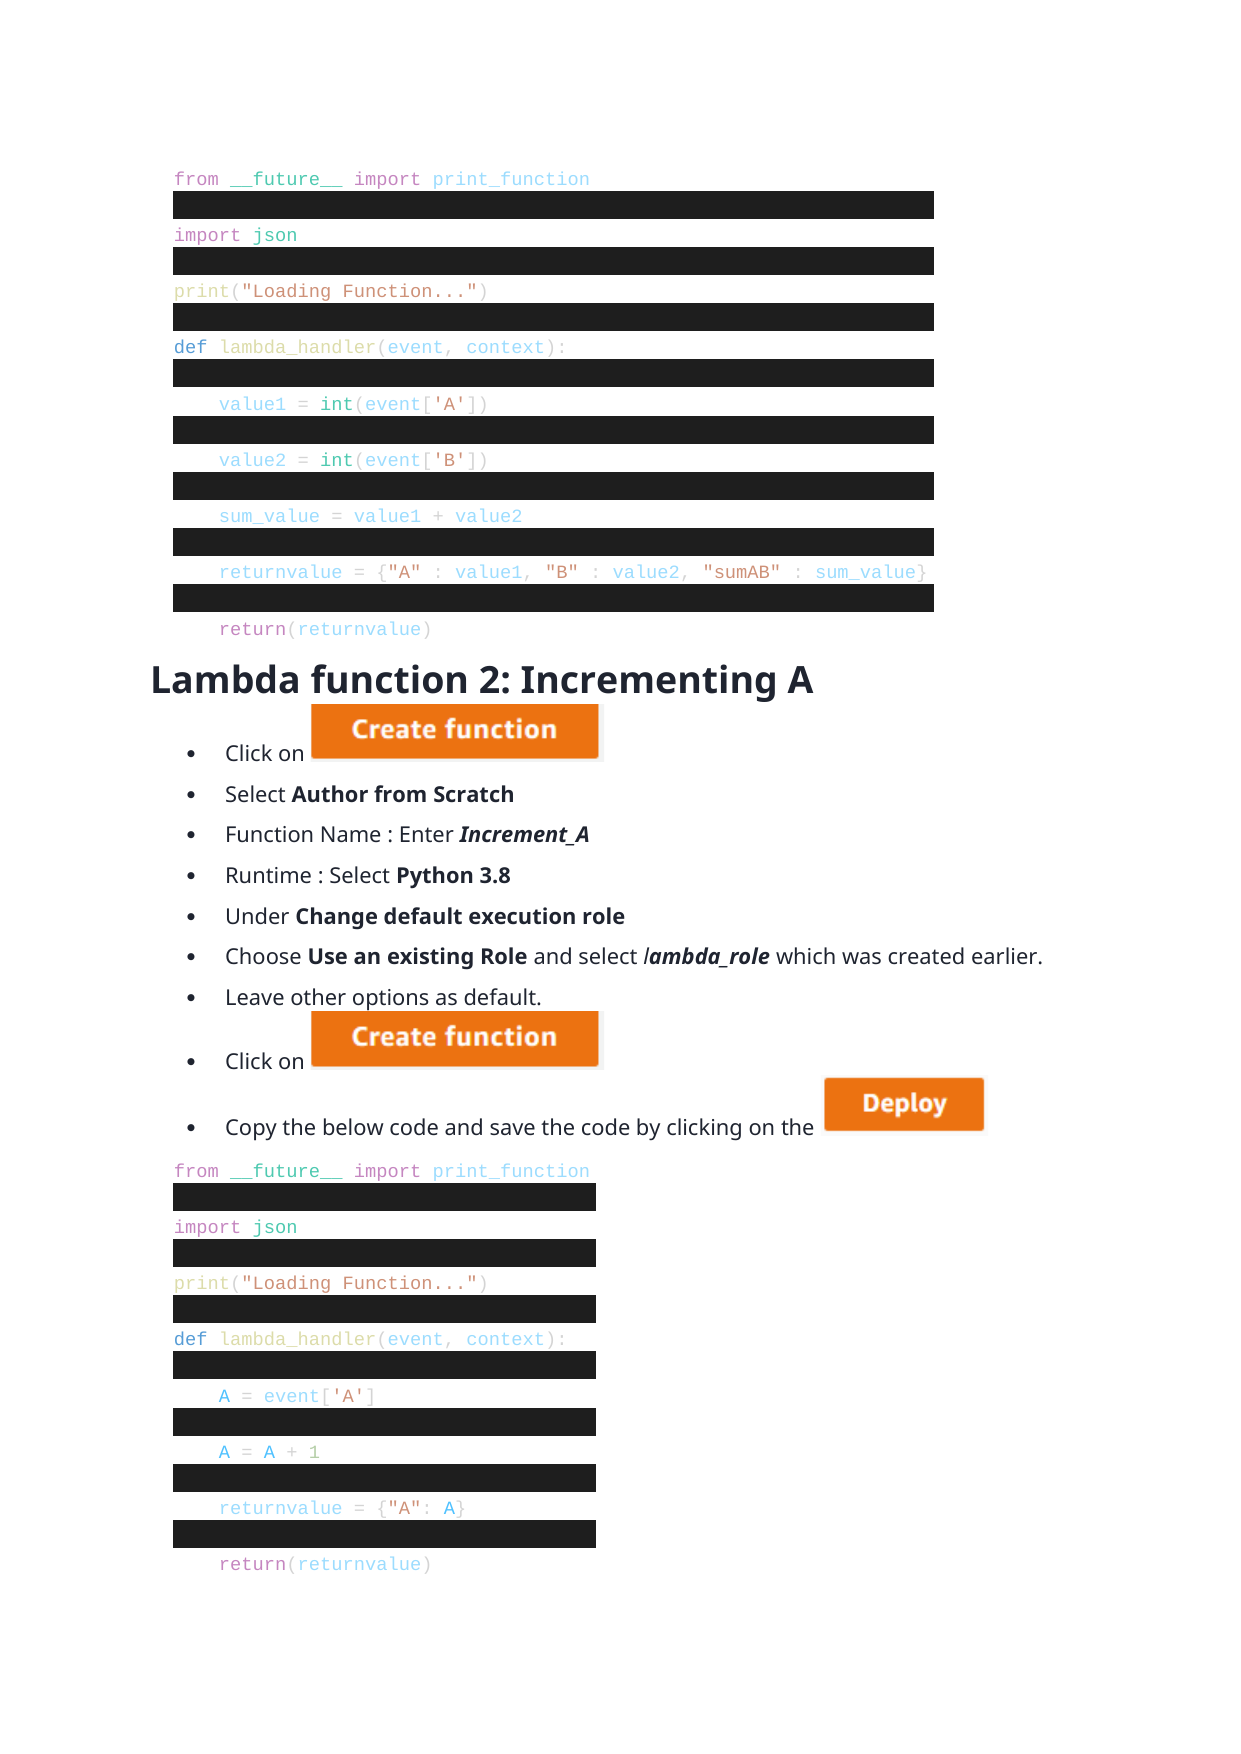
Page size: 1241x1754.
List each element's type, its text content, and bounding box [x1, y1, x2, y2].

table_header from __future__ import print_function import json print("Loading Function...") def lambda_handler(event, context): A = event['A'] A = A + 1 returnvalue = {"A": A} return(returnvalue) [150, 1142, 619, 1589]
list Select Author from Scratch [187, 768, 1090, 809]
list Under Change default execution role [187, 890, 1090, 931]
text Lambda function 2: Incrementing A [150, 653, 1090, 704]
list Function Name : Enter Increment_A [187, 809, 1090, 849]
list Leave other options as default. [187, 971, 1090, 1012]
list Choose Use an existing Role and select lambda_role which was created earlier. [187, 931, 1090, 971]
list Copy the below code and save the code by clicking on the [187, 1076, 1090, 1142]
picture [310, 1011, 605, 1070]
picture [310, 704, 605, 762]
picture [820, 1075, 989, 1136]
list Runtime : Select Python 3.8 [187, 849, 1090, 890]
table_header from __future__ import print_function import json print("Loading Function...") def lambda_handler(event, context): value1 = int(event['A']) value2 = int(event['B']) sum_value = value1 + value2 returnvalue = {"A" : value1, "B" : value2, "sumAB" : sum_value} return(returnvalue) [150, 150, 957, 653]
